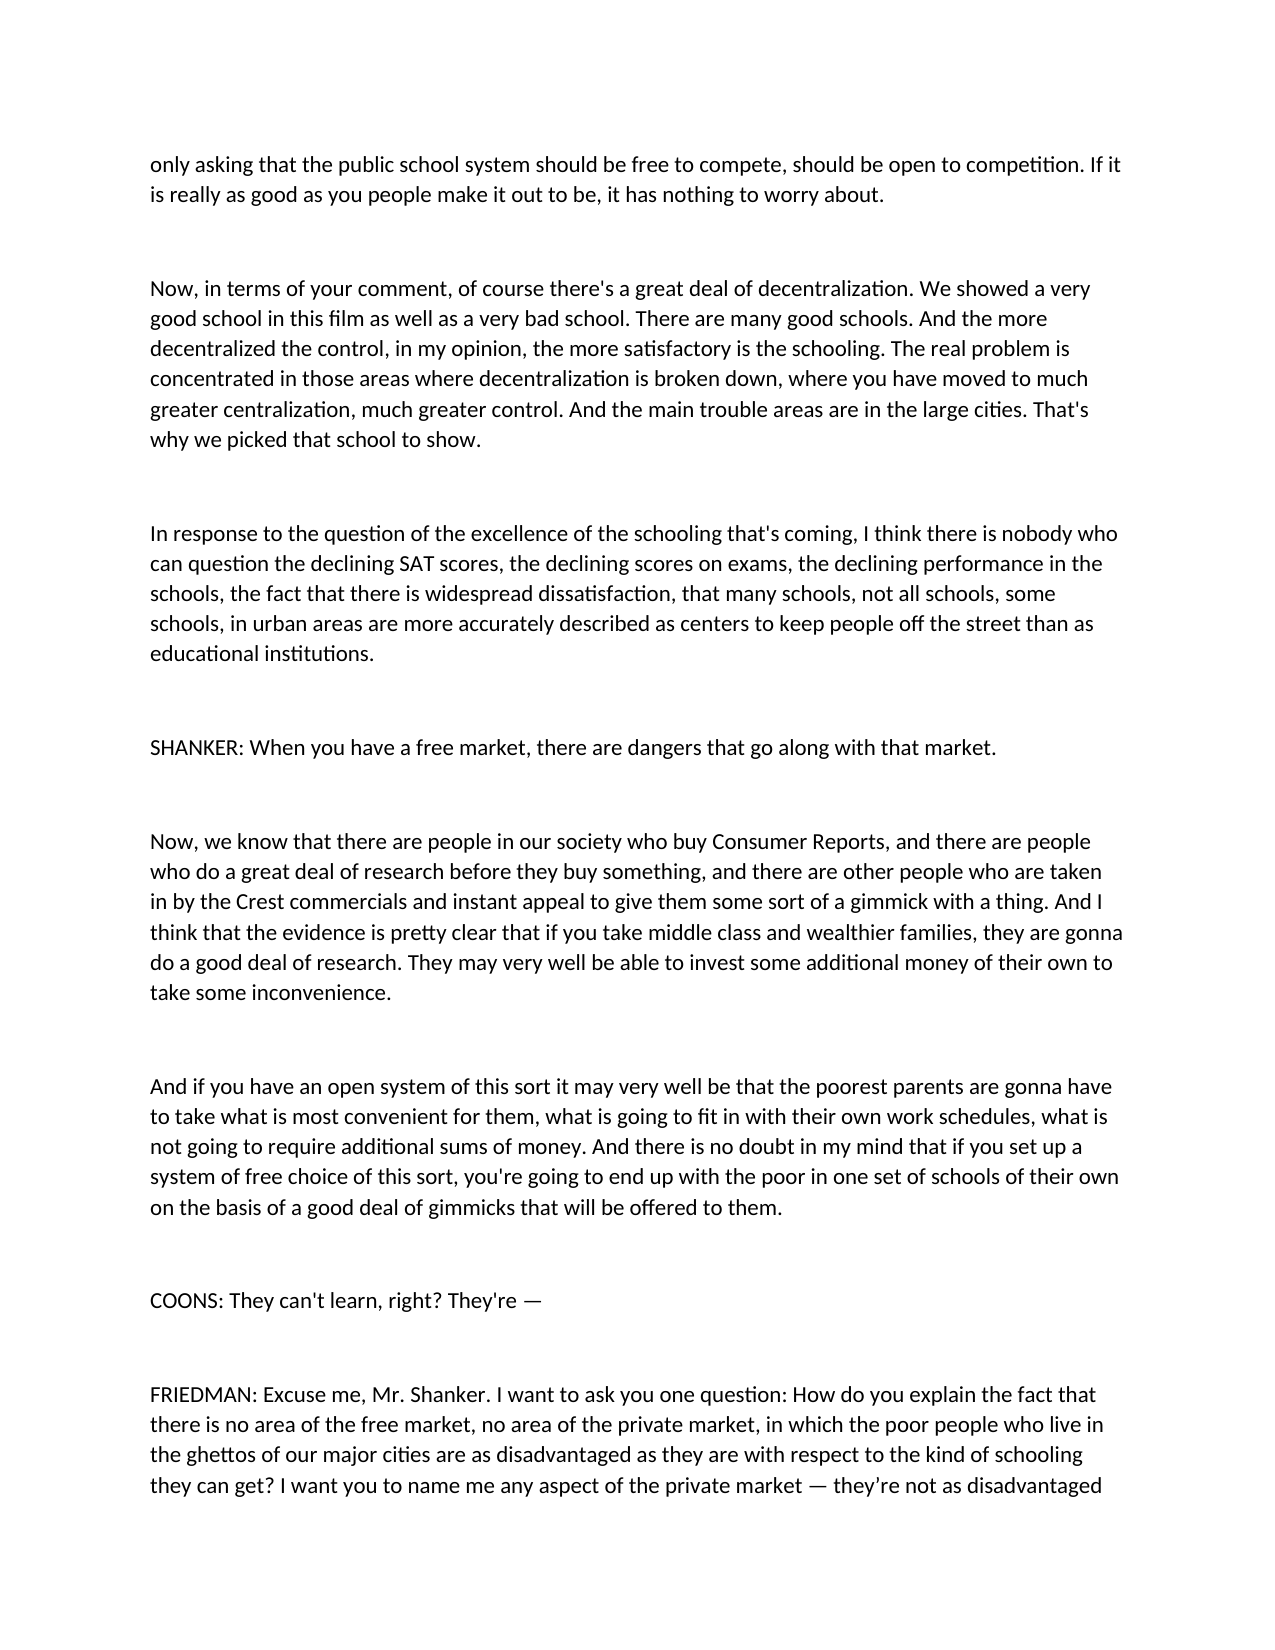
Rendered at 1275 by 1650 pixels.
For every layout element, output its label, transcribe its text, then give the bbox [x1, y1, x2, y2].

text In response to the question of the excellence of the schooling that's coming, I think there is nobody who can question the declining SAT scores, the declining scores on exams, the declining performance in the schools, the fact that there is widespread dissatisfaction, that many schools, not all schools, some schools, in urban areas are more accurately described as centers to keep people off the street than as educational institutions. [150, 519, 1125, 668]
text And if you have an open system of this sort it may very well be that the poorest parents are gonna have to take what is most convenient for them, what is going to fit in with their own work schedules, what is not going to require additional sums of money. And there is no doubt in my mind that if you set up a system of free choice of this sort, you're going to end up with the poor in one set of schools of their own on the basis of a good deal of gimmicks that will be offered to them. [150, 1072, 1125, 1221]
text Now, we know that there are people in our society who buy Consumer Reports, and there are people who do a great deal of research before they buy something, and there are other people who are taken in by the Crest commercials and instant appeal to give them some sort of a gimmick with a thing. And I think that the evidence is pretty clear that if you take middle class and wealthier families, they are gonna do a good deal of research. They may very well be able to invest some additional money of their own to take some inconvenience. [150, 827, 1125, 1006]
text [150, 1380, 1125, 1499]
text SHANKER: When you have a free market, there are dangers that go along with that market. [150, 733, 1125, 761]
text COONS: They can't learn, right? They're — [150, 1286, 1125, 1314]
text Now, in terms of your comment, of course there's a great deal of decentralization. We showed a very good school in this film as well as a very bad school. There are many good schools. And the more decentralized the control, in my opinion, the more satisfactory is the schooling. The real problem is concentrated in those areas where decentralization is broken down, where you have moved to much greater centralization, much greater control. And the main trouble areas are in the large cities. That's why we picked that school to show. [150, 274, 1125, 453]
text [150, 150, 1125, 208]
